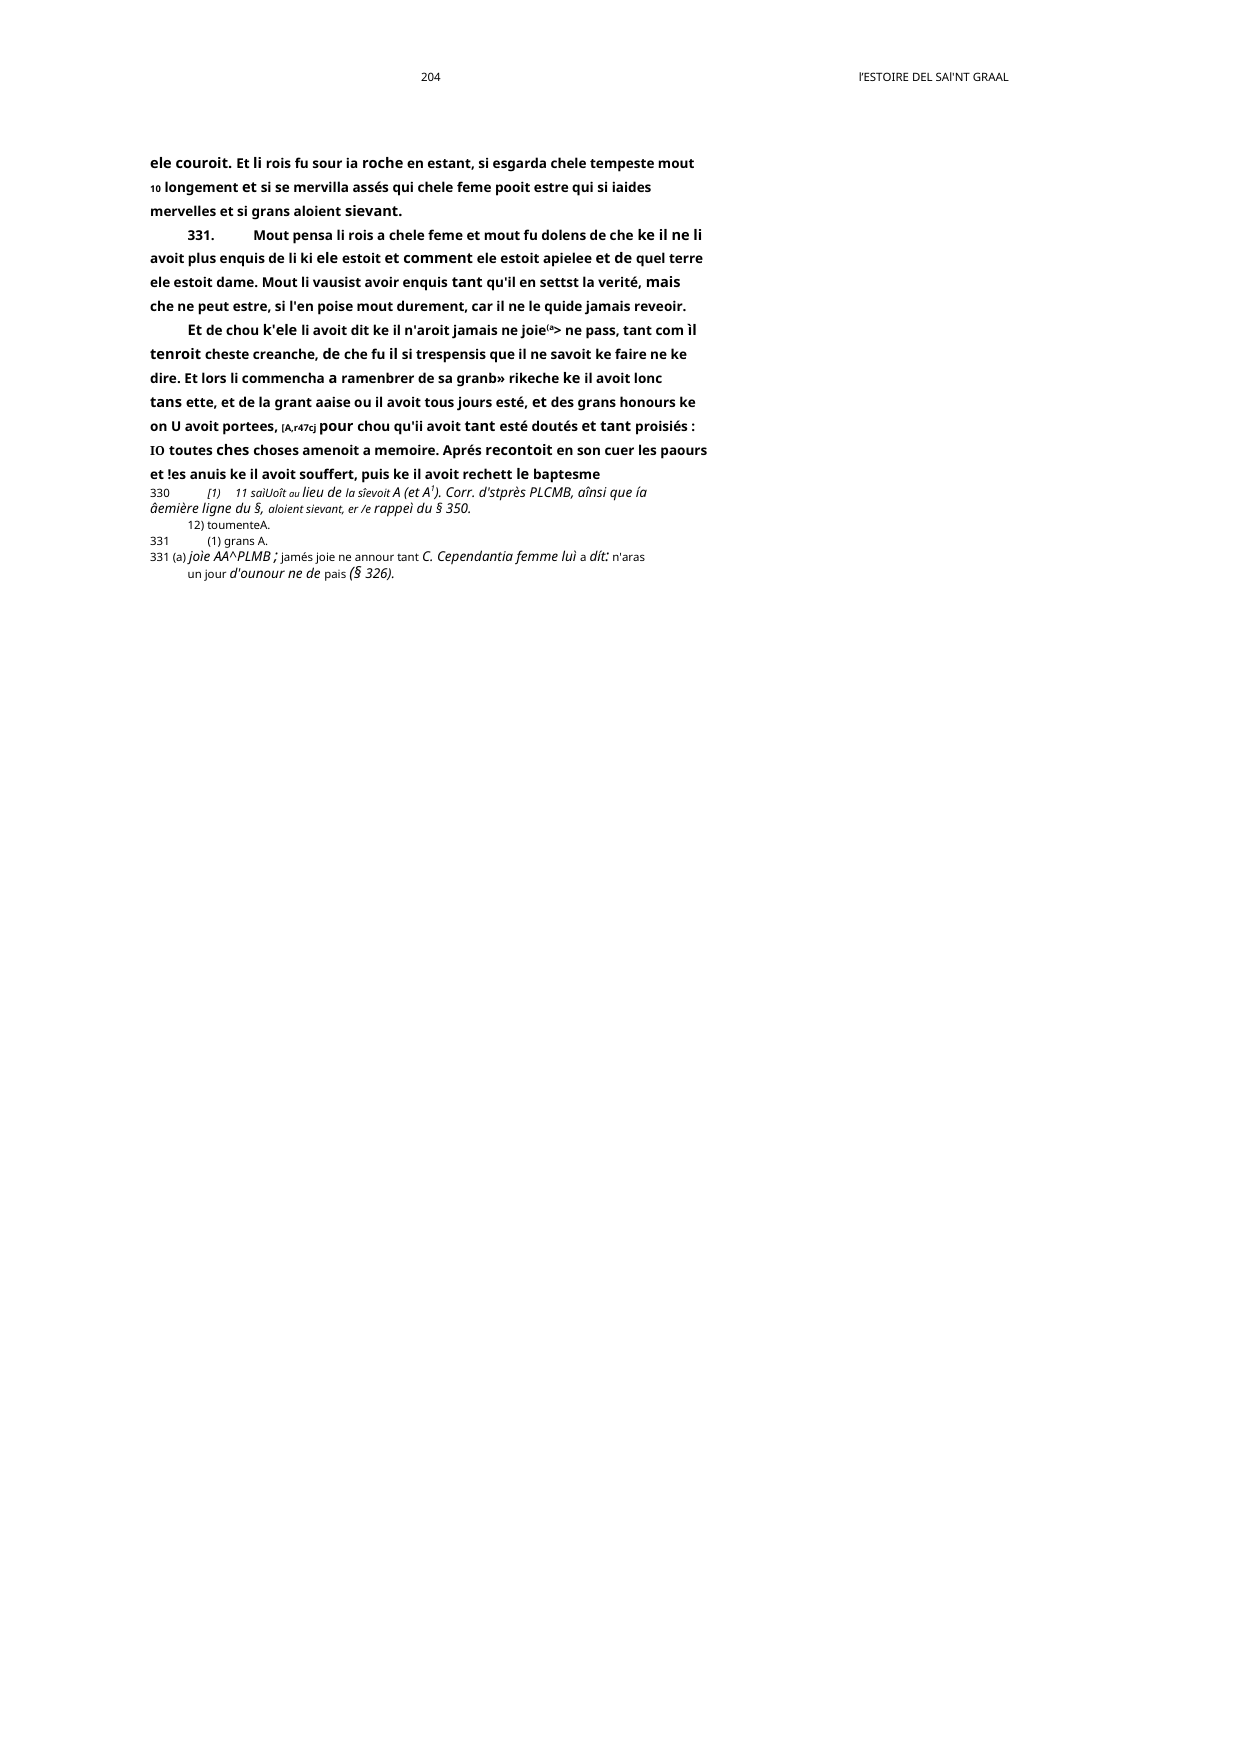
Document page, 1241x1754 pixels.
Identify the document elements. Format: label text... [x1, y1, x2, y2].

list Mout pensa li rois a chele feme et mout fu dolens de che ke il ne li avoit plus enquis de li ki ele estoit et comment ele estoit apielee et de quel terre ele estoit dame. Mout li vausist avoir enquis tant qu'il en settst la verité, mais che ne peut estre, si l'en poise mout durement, car il ne le quide jamais reveoir. [150, 221, 1090, 317]
text âemière ligne du §, aloient sievant, er /e rappeì du § 350. [150, 500, 1090, 516]
text 12) toumenteA. [150, 516, 1090, 532]
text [150, 149, 1090, 221]
text Et de chou k'ele li avoit dit ke il n'aroit jamais ne joie(a> ne pass, tant com ìl tenroit cheste creanche, de che fu il si trespensis que il ne savoit ke faire ne ke dire. Et lors li commencha a ramenbrer de sa granb» rikeche ke il avoit lonc tans ette, et de la grant aaise ou il avoit tous jours esté, et des grans honours ke on U avoit portees, [A,r47cj pour chou qu'ii avoit tant esté doutés et tant proisiés : io toutes ches choses amenoit a memoire. Aprés recontoit en son cuer les paours et !es anuis ke il avoit souffert, puis ke il avoit rechett le baptesme [150, 317, 1090, 484]
list (1) grans A. [150, 532, 1090, 548]
text 331 (a) joìe AA^PLMB ; jamés joie ne annour tant C. Cependantia femme luì a dít: n'aras un jour d'ounour ne de pais (§ 326). [150, 548, 1090, 581]
list [1) 11 saìUoît au lieu de la sîevoit A (et A1). Corr. d'stprès PLCMB, aînsi que ía [150, 484, 1090, 500]
